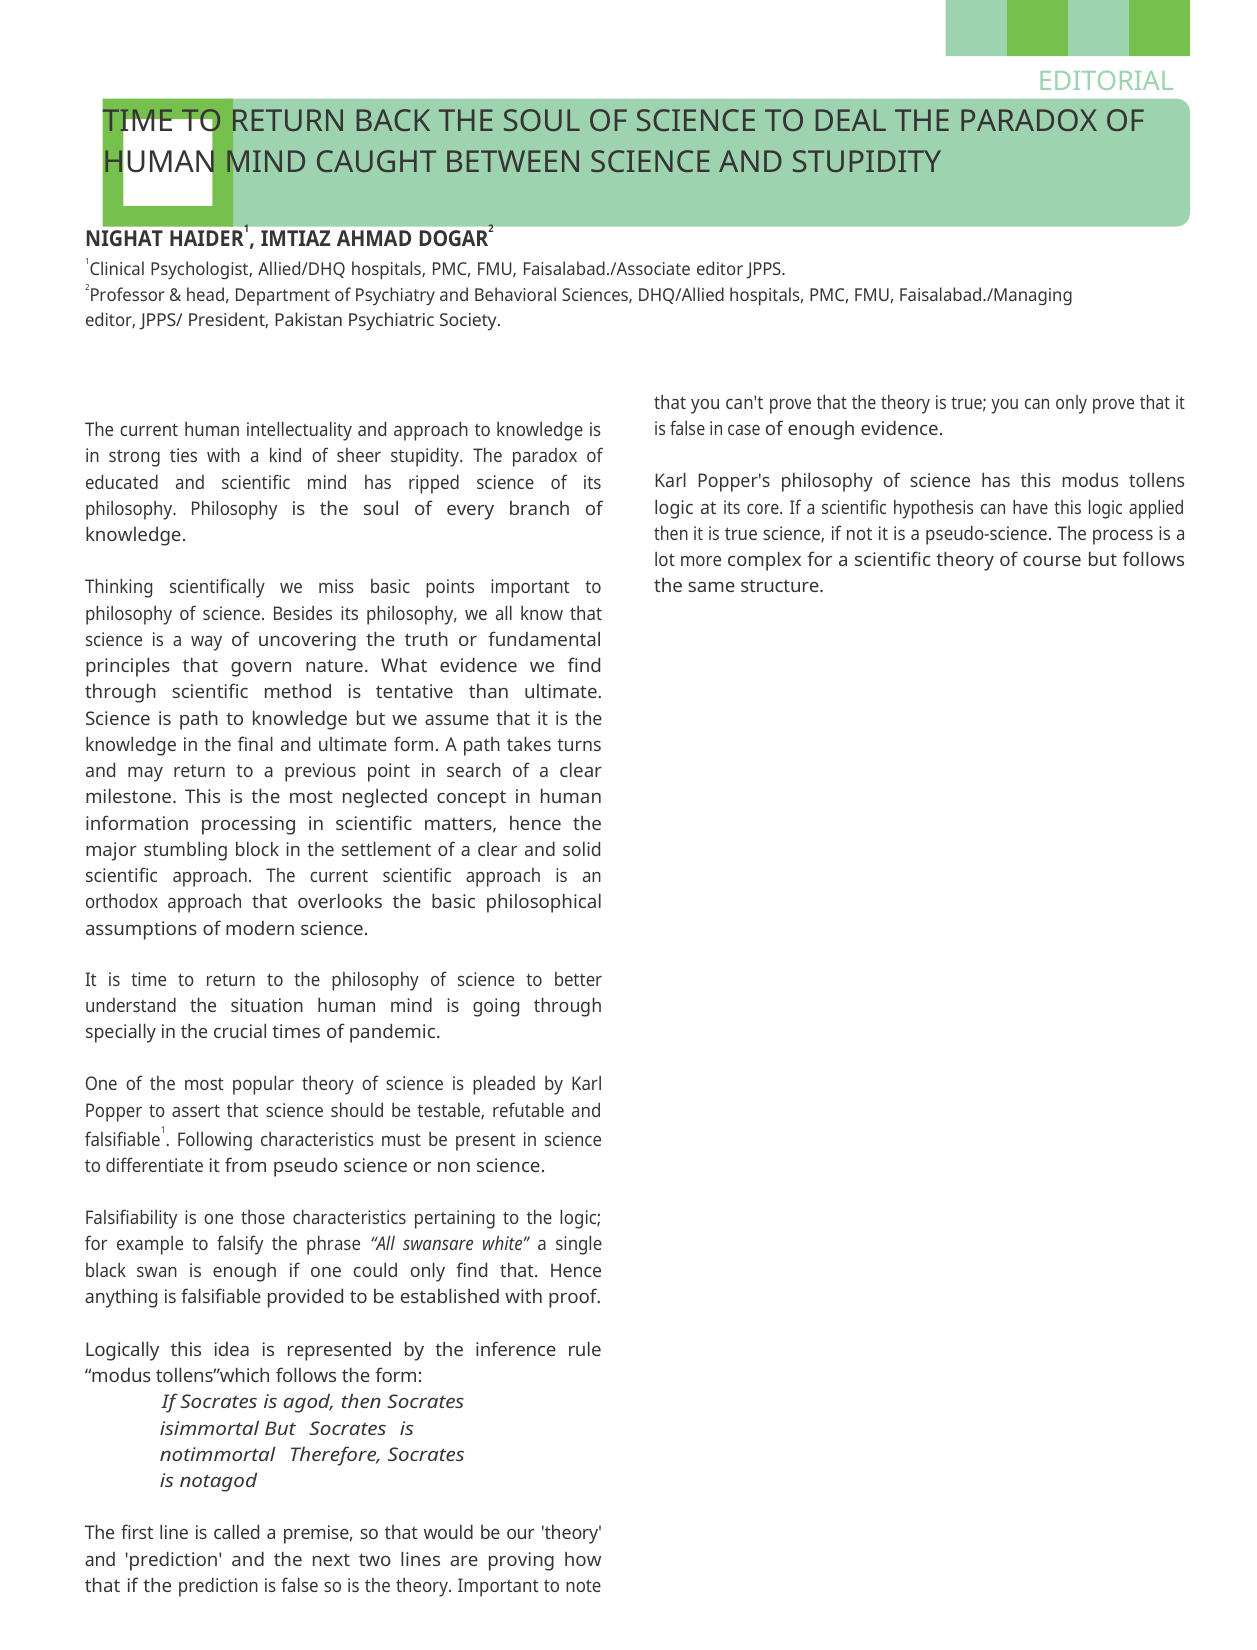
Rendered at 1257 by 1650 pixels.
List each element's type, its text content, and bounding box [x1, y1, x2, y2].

text The first line is called a premise, so that would be our 'theory' and 'prediction' and the next two lines are proving how that if the prediction is false so is the theory. Important to note that you can't prove that the theory is true; you can only prove that it is false in case of enough evidence. [654, 389, 1186, 441]
text NIGHAT HAIDER1, IMTIAZ AHMAD DOGAR2 [85, 227, 1189, 252]
text Logically this idea is represented by the inference rule “modus tollens”which follows the form: [84, 1336, 602, 1388]
text It is time to return to the philosophy of science to better understand the situation human mind is going through specially in the crucial times of pandemic. [85, 966, 602, 1044]
text The current human intellectuality and approach to knowledge is in strong ties with a kind of sheer stupidity. The paradox of educated and scientific mind has ripped science of its philosophy. Philosophy is the soul of every branch of knowledge. [85, 417, 602, 547]
text 2Professor & head, Department of Psychiatry and Behavioral Sciences, DHQ/Allied hospitals, PMC, FMU, Faisalabad./Managing editor, JPPS/ President, Pakistan Psychiatric Society. [85, 281, 1111, 332]
text One of the most popular theory of science is pleaded by Karl Popper to assert that science should be testable, refutable and falsifiable1. Following characteristics must be present in science to differentiate it from pseudo science or non science. [84, 1071, 602, 1178]
text Karl Popper's philosophy of science has this modus tollens logic at its core. If a scientific hypothesis can have this logic applied then it is true science, if not it is a pseudo-science. The process is a lot more complex for a scientific theory of course but follows the same structure. [654, 468, 1186, 598]
text The first line is called a premise, so that would be our 'theory' and 'prediction' and the next two lines are proving how that if the prediction is false so is the theory. Important to note that you can't prove that the theory is true; you can only prove that it is false in case of enough evidence. [84, 1519, 602, 1598]
text Thinking scientifically we miss basic points important to philosophy of science. Besides its philosophy, we all know that science is a way of uncovering the truth or fundamental principles that govern nature. What evidence we find through scientific method is tentative than ultimate. Science is path to knowledge but we assume that it is the knowledge in the final and ultimate form. A path takes turns and may return to a previous point in search of a clear milestone. This is the most neglected concept in human information processing in scientific matters, hence the major stumbling block in the settlement of a clear and solid scientific approach. The current scientific approach is an orthodox approach that overlooks the basic philosophical assumptions of modern science. [85, 574, 602, 940]
text Falsifiability is one those characteristics pertaining to the logic; for example to falsify the phrase “All swansare white” a single black swan is enough if one could only find that. Hence anything is falsifiable provided to be established with proof. [84, 1204, 602, 1309]
text 1Clinical Psychologist, Allied/DHQ hospitals, PMC, FMU, Faisalabad./Associate editor JPPS. [85, 255, 1189, 281]
text If Socrates is agod, then Socrates isimmortal But Socrates is notimmortal Therefore, Socrates is notagod [159, 1389, 483, 1493]
subtitle EDITORIAL [71, 62, 1174, 99]
